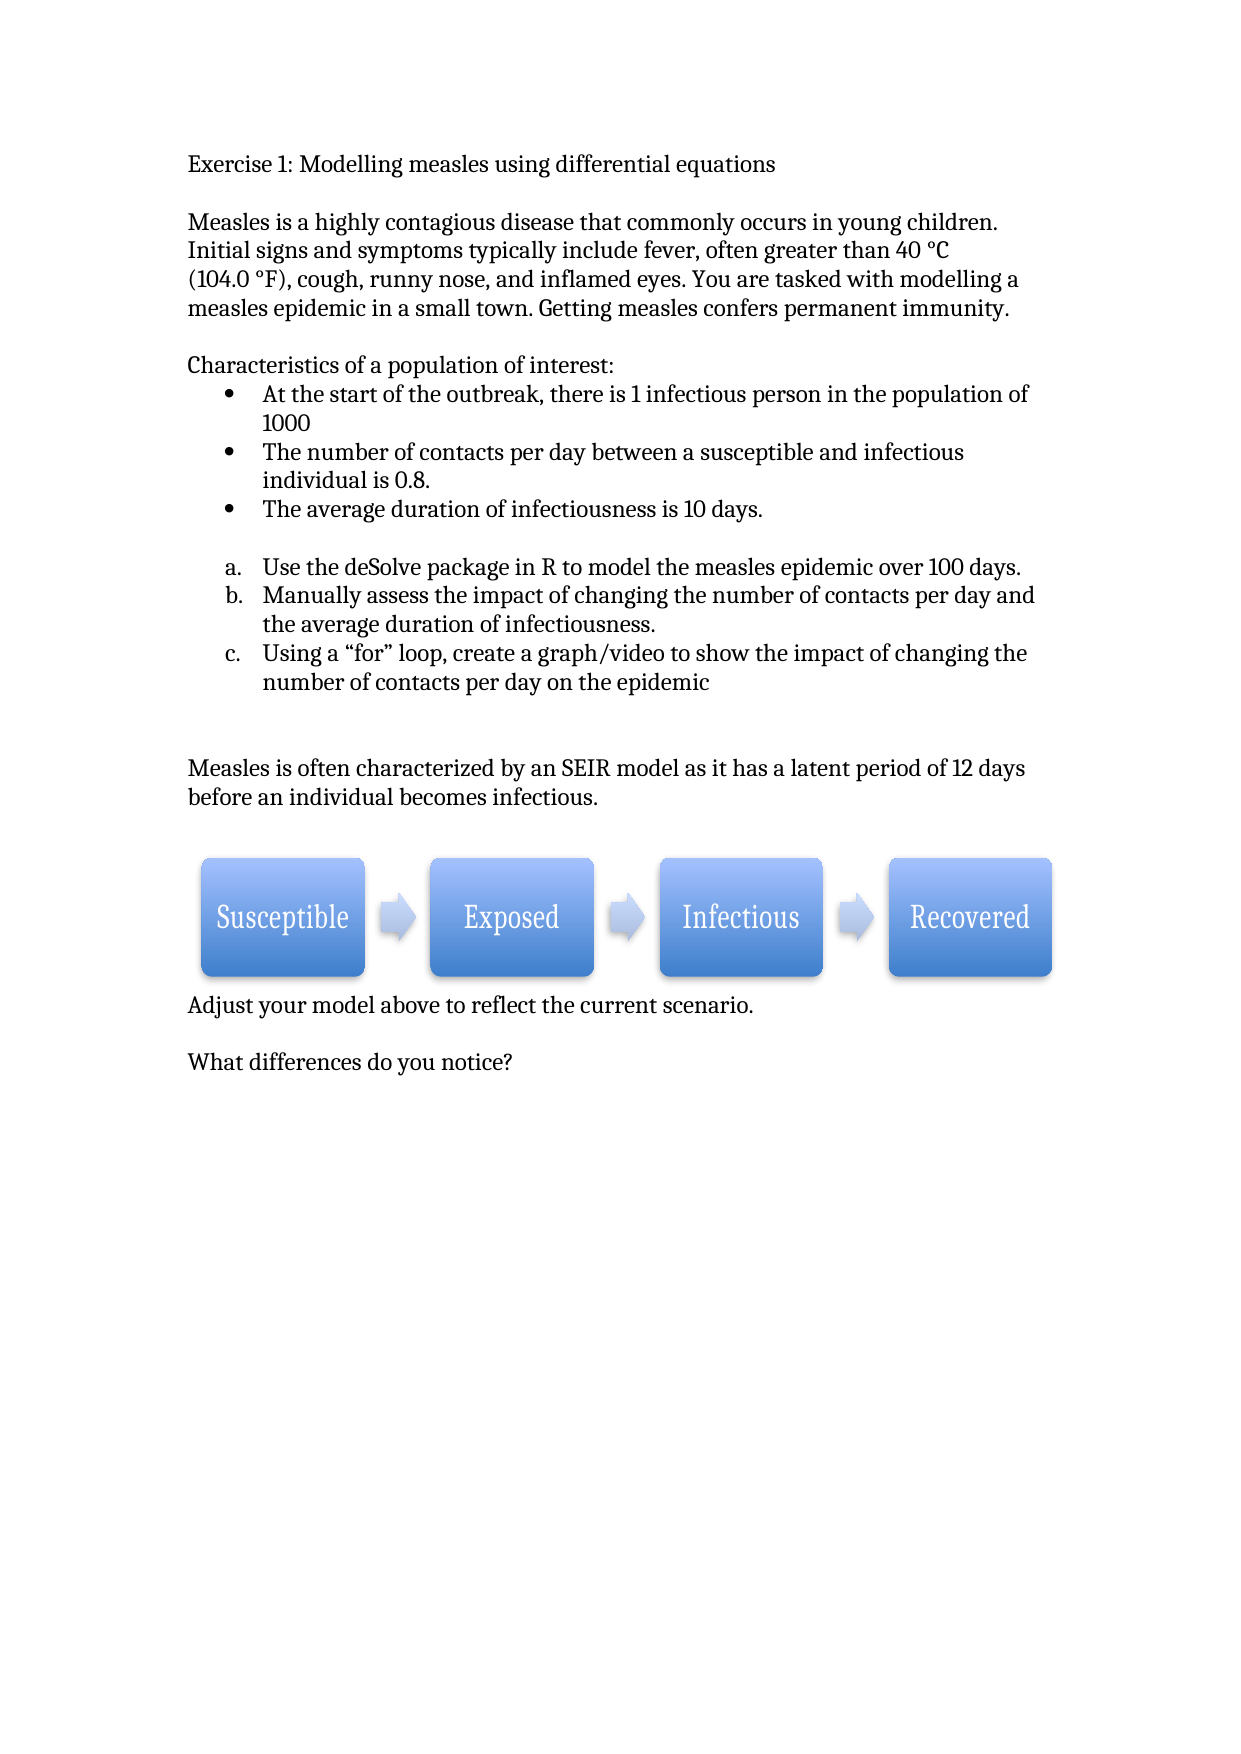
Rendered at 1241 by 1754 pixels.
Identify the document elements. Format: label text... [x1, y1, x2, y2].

text Measles is a highly contagious disease that commonly occurs in young children. Initial signs and symptoms typically include fever, often greater than 40 °C (104.0 °F), cough, runny nose, and inflamed eyes. You are tasked with modelling a measles epidemic in a small town. Getting measles confers permanent immunity. [187, 207, 1053, 322]
text Exercise 1: Modelling measles using differential equations [187, 150, 1053, 179]
text What differences do you notice? [187, 1048, 1053, 1077]
list Using a “for” loop, create a graph/video to show the impact of changing the number of contacts per day on the epidemic [225, 639, 1053, 696]
list The number of contacts per day between a susceptible and infectious individual is 0.8. [225, 437, 1053, 495]
text Adjust your model above to reflect the current scenario. [187, 991, 1053, 1019]
list At the start of the outbreak, there is 1 infectious person in the population of 1000 [225, 380, 1053, 437]
text Measles is often characterized by an SEIR model as it has a latent period of 12 days before an individual becomes infectious. [187, 754, 1053, 811]
list Manually assess the impact of changing the number of contacts per day and the average duration of infectiousness. [225, 581, 1053, 639]
list Use the deSolve package in R to model the measles epidemic over 100 days. [225, 552, 1053, 581]
list The average duration of infectiousness is 10 days. [225, 495, 1053, 524]
text Characteristics of a population of interest: [187, 351, 1053, 380]
